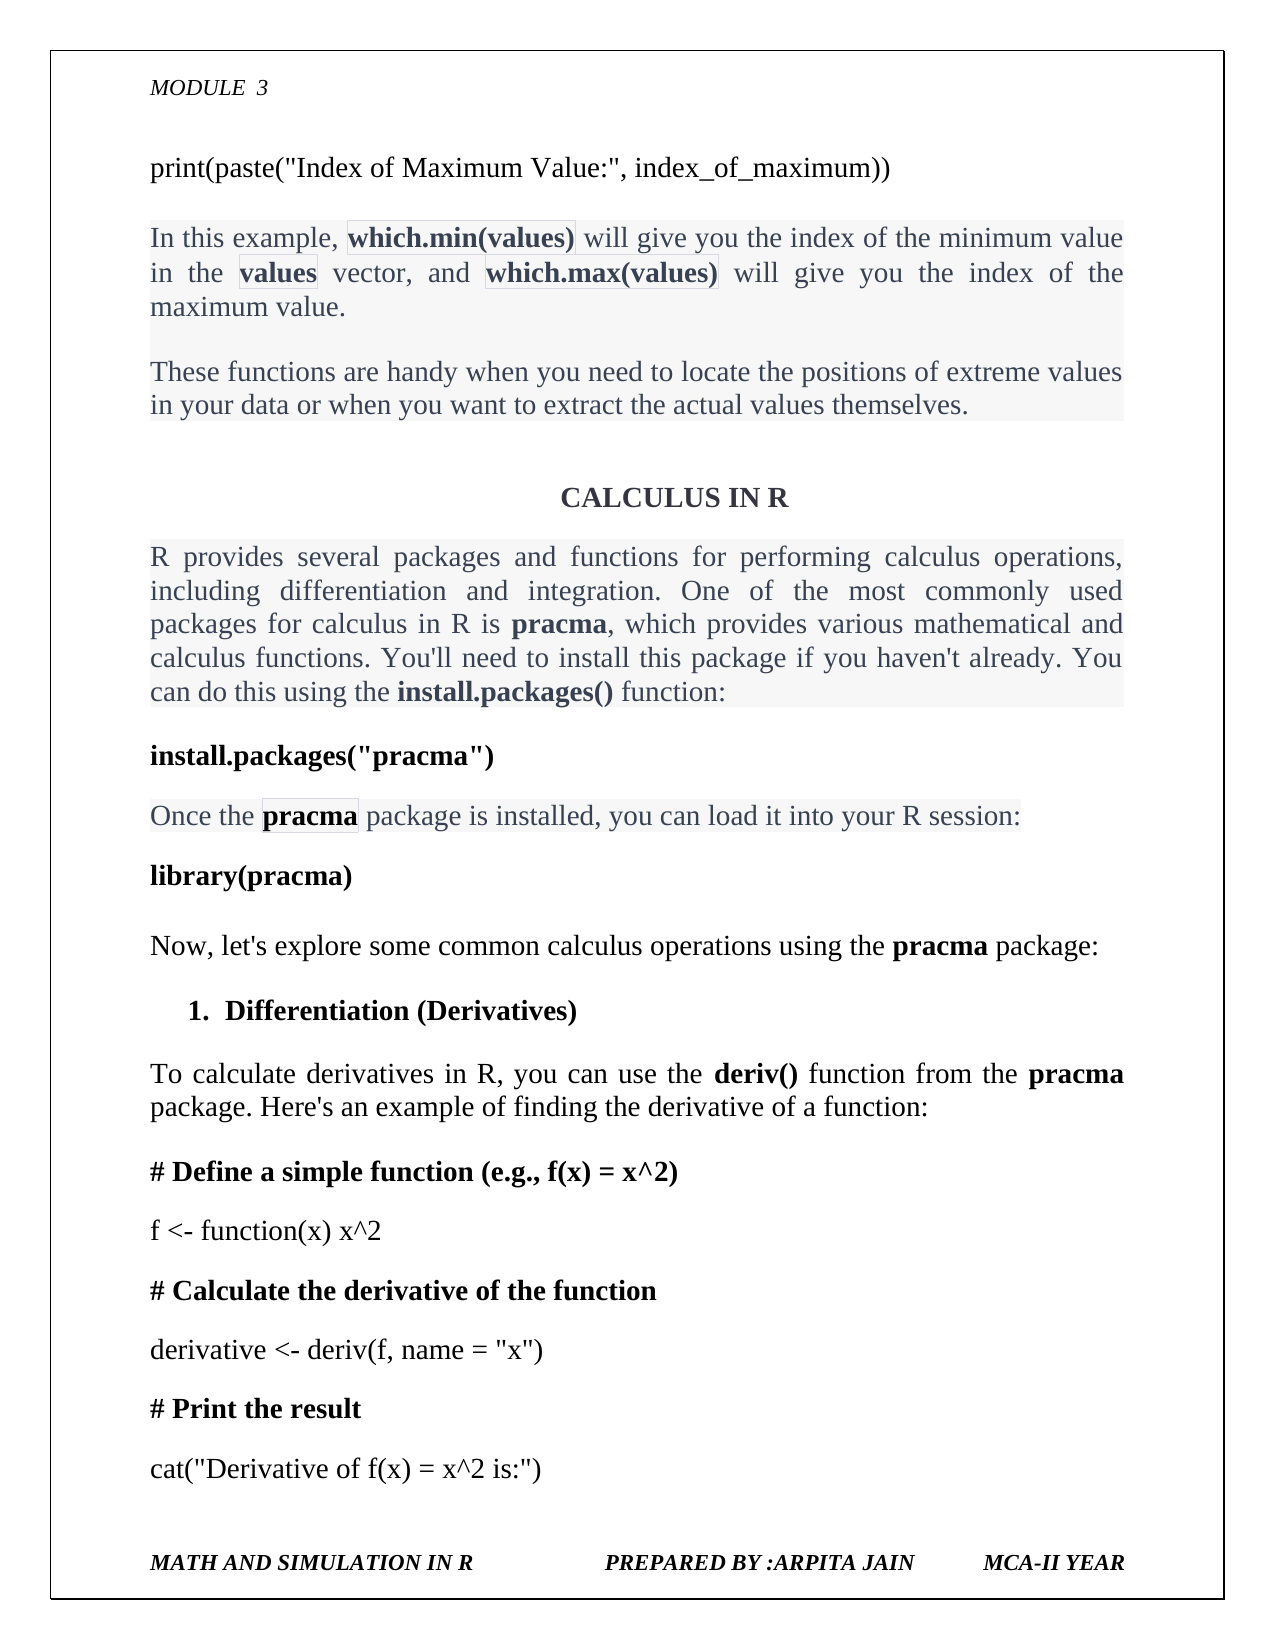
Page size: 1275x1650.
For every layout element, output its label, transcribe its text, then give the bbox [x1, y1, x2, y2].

text print(paste("Index of Maximum Value:", index_of_maximum)) [150, 150, 1124, 183]
text CALCULUS IN R [150, 480, 1124, 514]
text f <- function(x) x^2 [150, 1213, 1124, 1247]
text library(pracma) [150, 858, 1124, 892]
text derivative <- deriv(f, name = "x") [150, 1332, 1124, 1366]
text In this example, which.min(values) will give you the index of the minimum value in the values vector, and which.max(values) will give you the index of the maximum value. [150, 220, 1124, 322]
text cat("Derivative of f(x) = x^2 is:") [150, 1451, 1124, 1484]
text These functions are handy when you need to locate the positions of extreme values in your data or when you want to extract the actual values themselves. [150, 354, 1124, 421]
list Differentiation (Derivatives) [187, 993, 1124, 1027]
text R provides several packages and functions for performing calculus operations, including differentiation and integration. One of the most commonly used packages for calculus in R is pracma, which provides various mathematical and calculus functions. You'll need to install this package if you haven't already. You can do this using the install.packages() function: [150, 539, 1124, 707]
text # Calculate the derivative of the function [150, 1273, 1124, 1306]
text Once the pracma package is installed, you can load it into your R session: [359, 798, 1124, 832]
text # Print the result [150, 1392, 1124, 1425]
text # Define a simple function (e.g., f(x) = x^2) [150, 1154, 1124, 1188]
text Now, let's explore some common calculus operations using the pracma package: [150, 928, 1124, 962]
text To calculate derivatives in R, you can use the deriv() function from the pracma package. Here's an example of finding the derivative of a function: [150, 1056, 1124, 1123]
text install.packages("pracma") [150, 738, 1124, 772]
